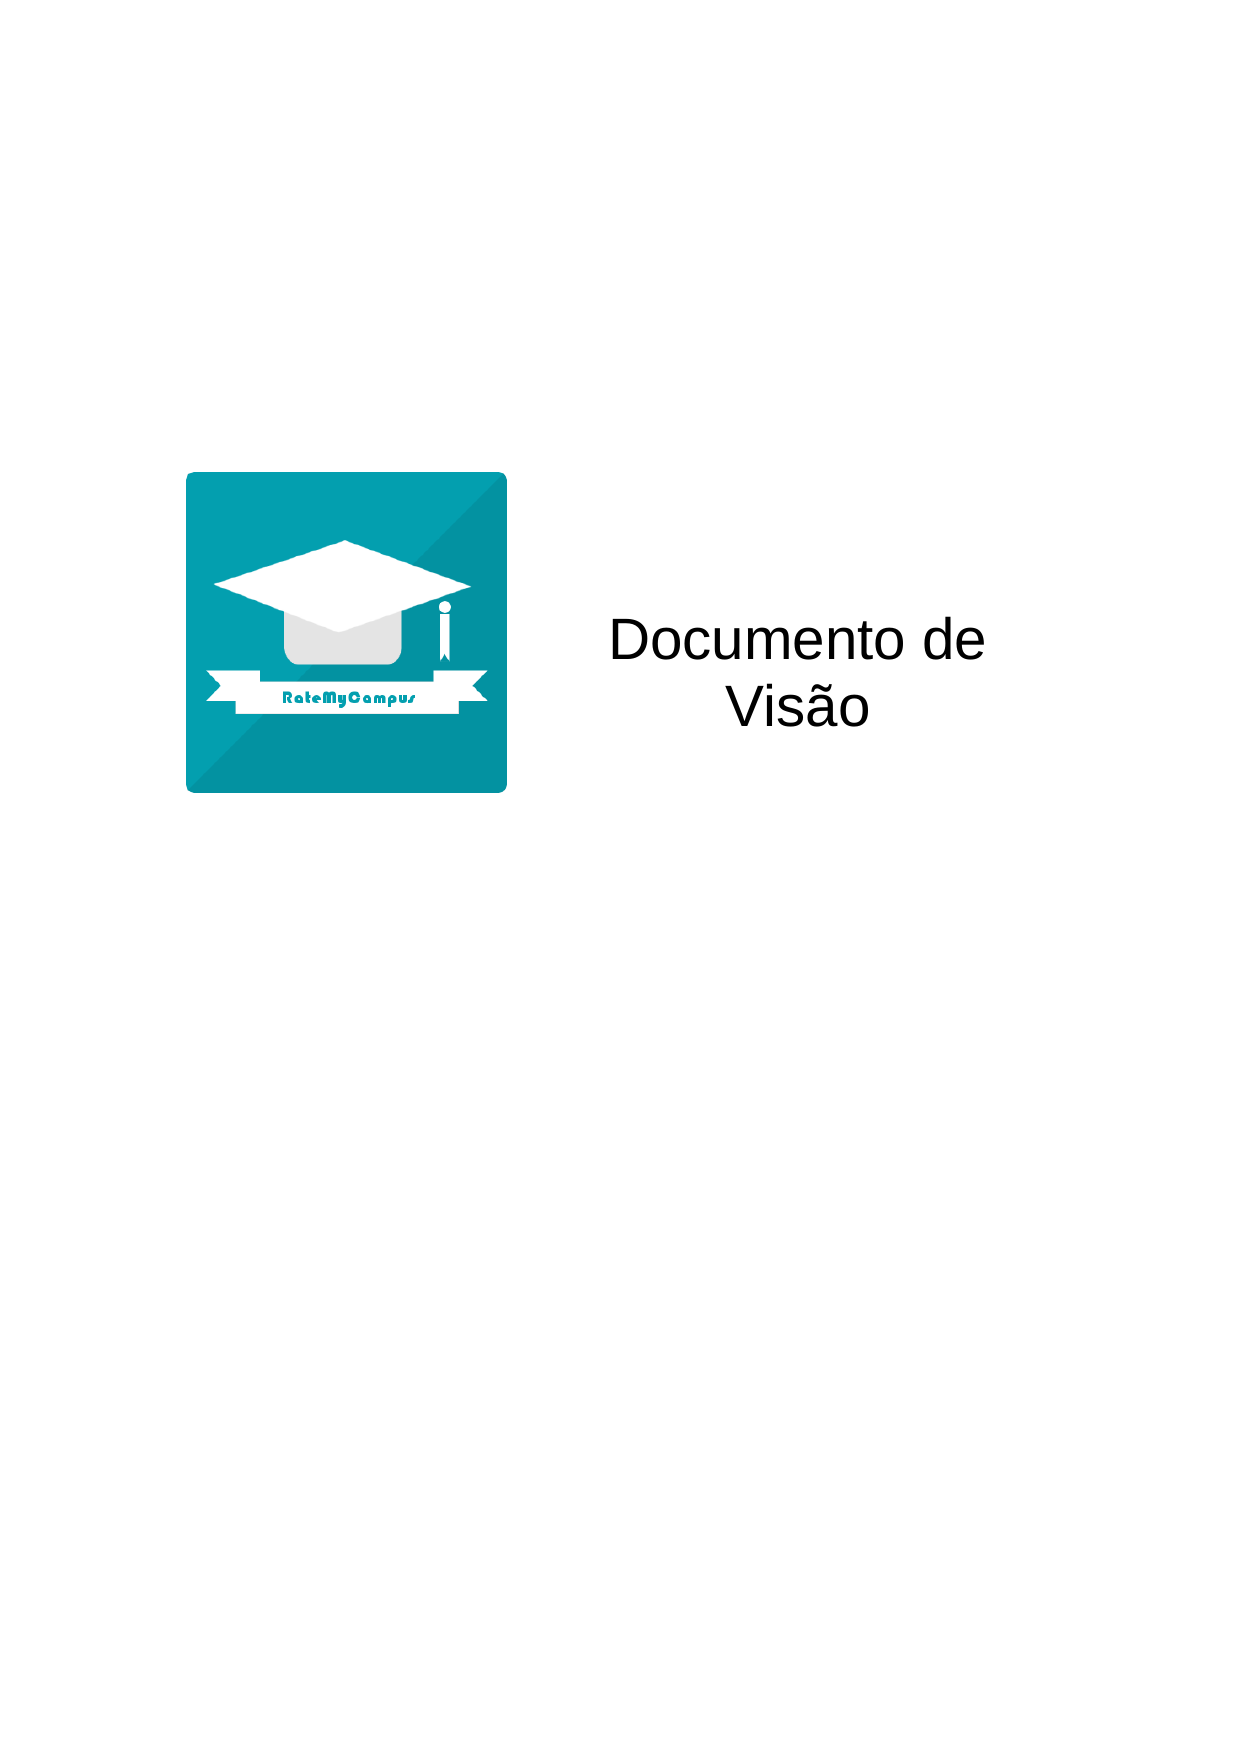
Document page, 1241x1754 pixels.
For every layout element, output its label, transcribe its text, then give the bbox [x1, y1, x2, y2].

title Documento de Visão [514, 604, 1063, 738]
picture [177, 463, 514, 801]
